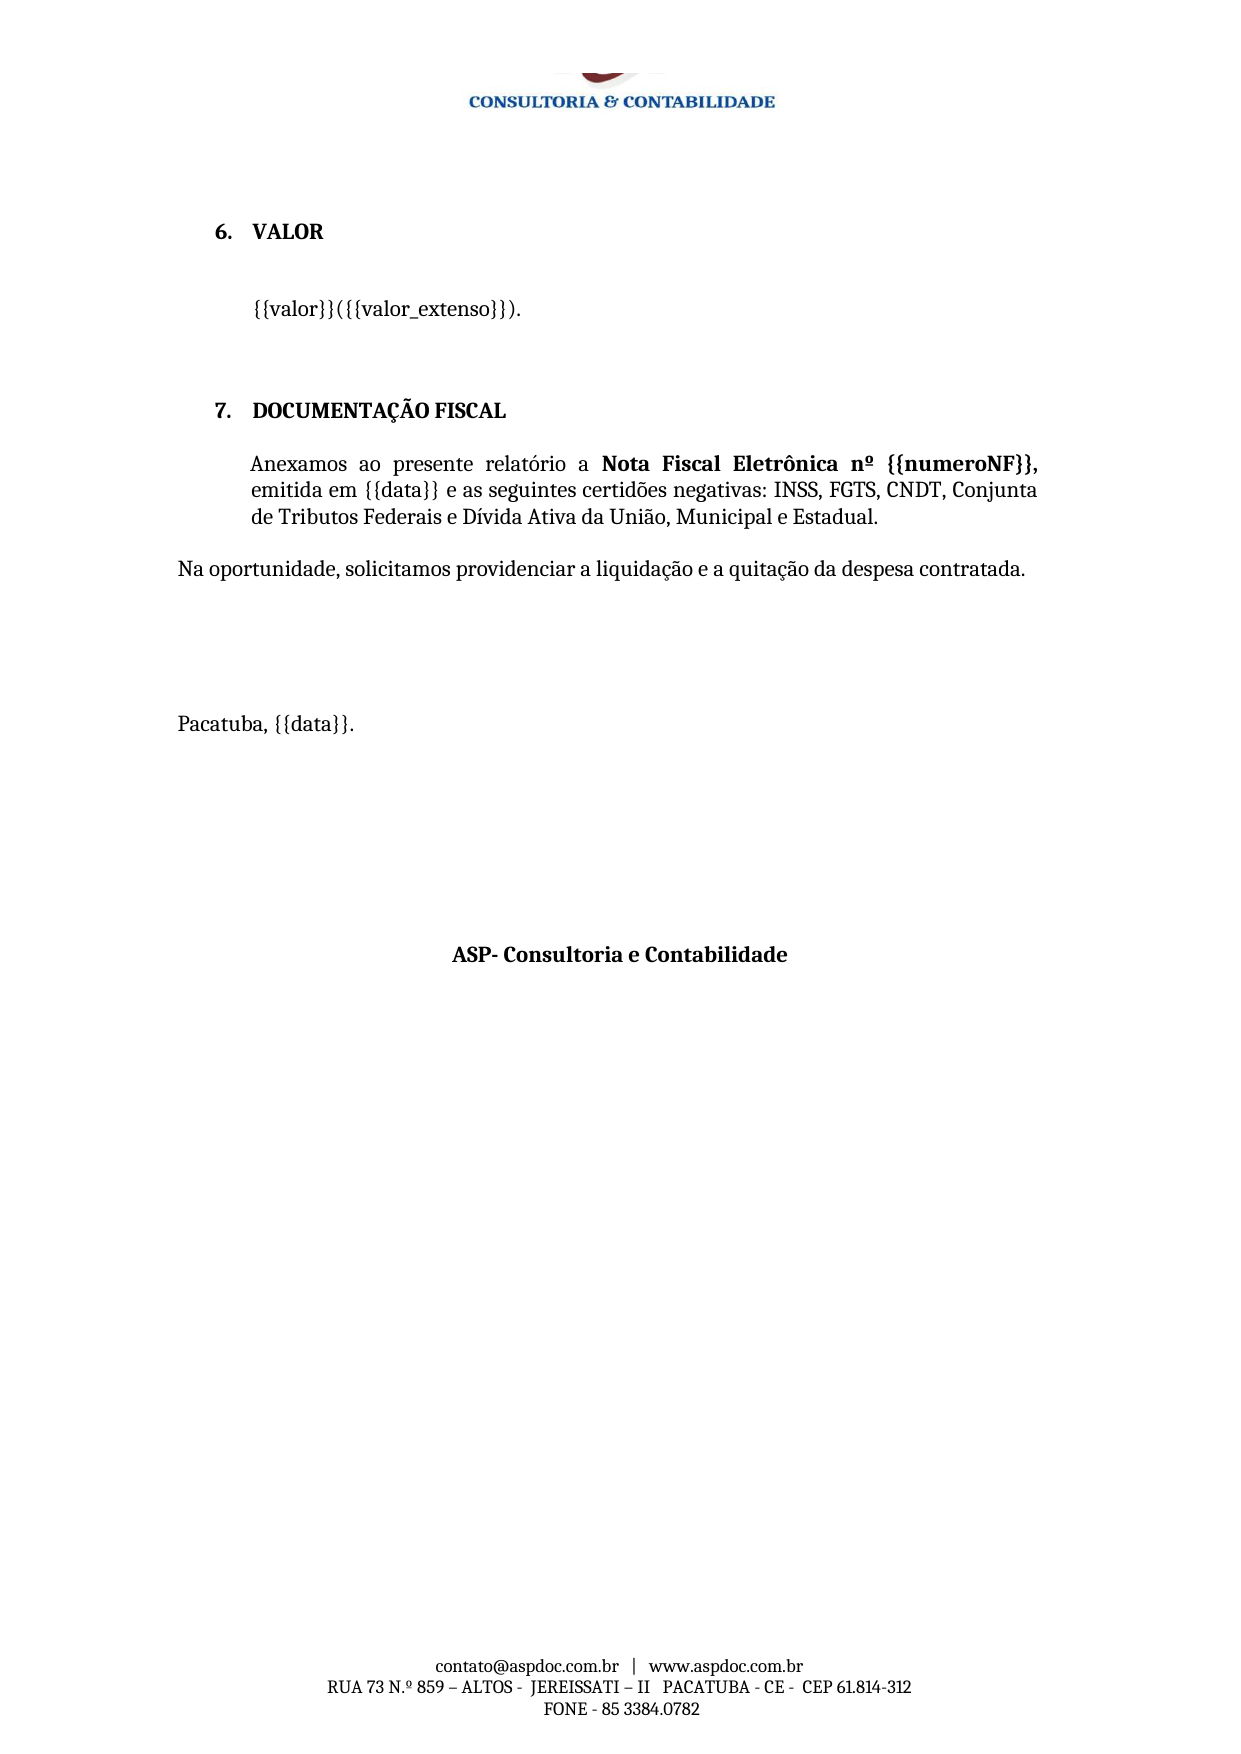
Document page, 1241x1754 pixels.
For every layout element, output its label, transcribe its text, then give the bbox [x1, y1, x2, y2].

text ASP- Consultoria e Contabilidade [177, 942, 1063, 968]
text {{valor}}({{valor_extenso}}). [252, 296, 1063, 322]
picture [456, 73, 784, 135]
text Na oportunidade, solicitamos providenciar a liquidação e a quitação da despesa contratada. [177, 556, 1039, 583]
list DOCUMENTAÇÃO FISCAL [215, 398, 1063, 424]
list VALOR [215, 219, 1063, 245]
text Anexamos ao presente relatório a Nota Fiscal Eletrônica nº {{numeroNF}}, emitida em {{data}} e as seguintes certidões negativas: INSS, FGTS, CNDT, Conjunta de Tributos Federais e Dívida Ativa da União, Municipal e Estadual. [250, 451, 1039, 530]
text Pacatuba, {{data}}. [177, 711, 1063, 737]
